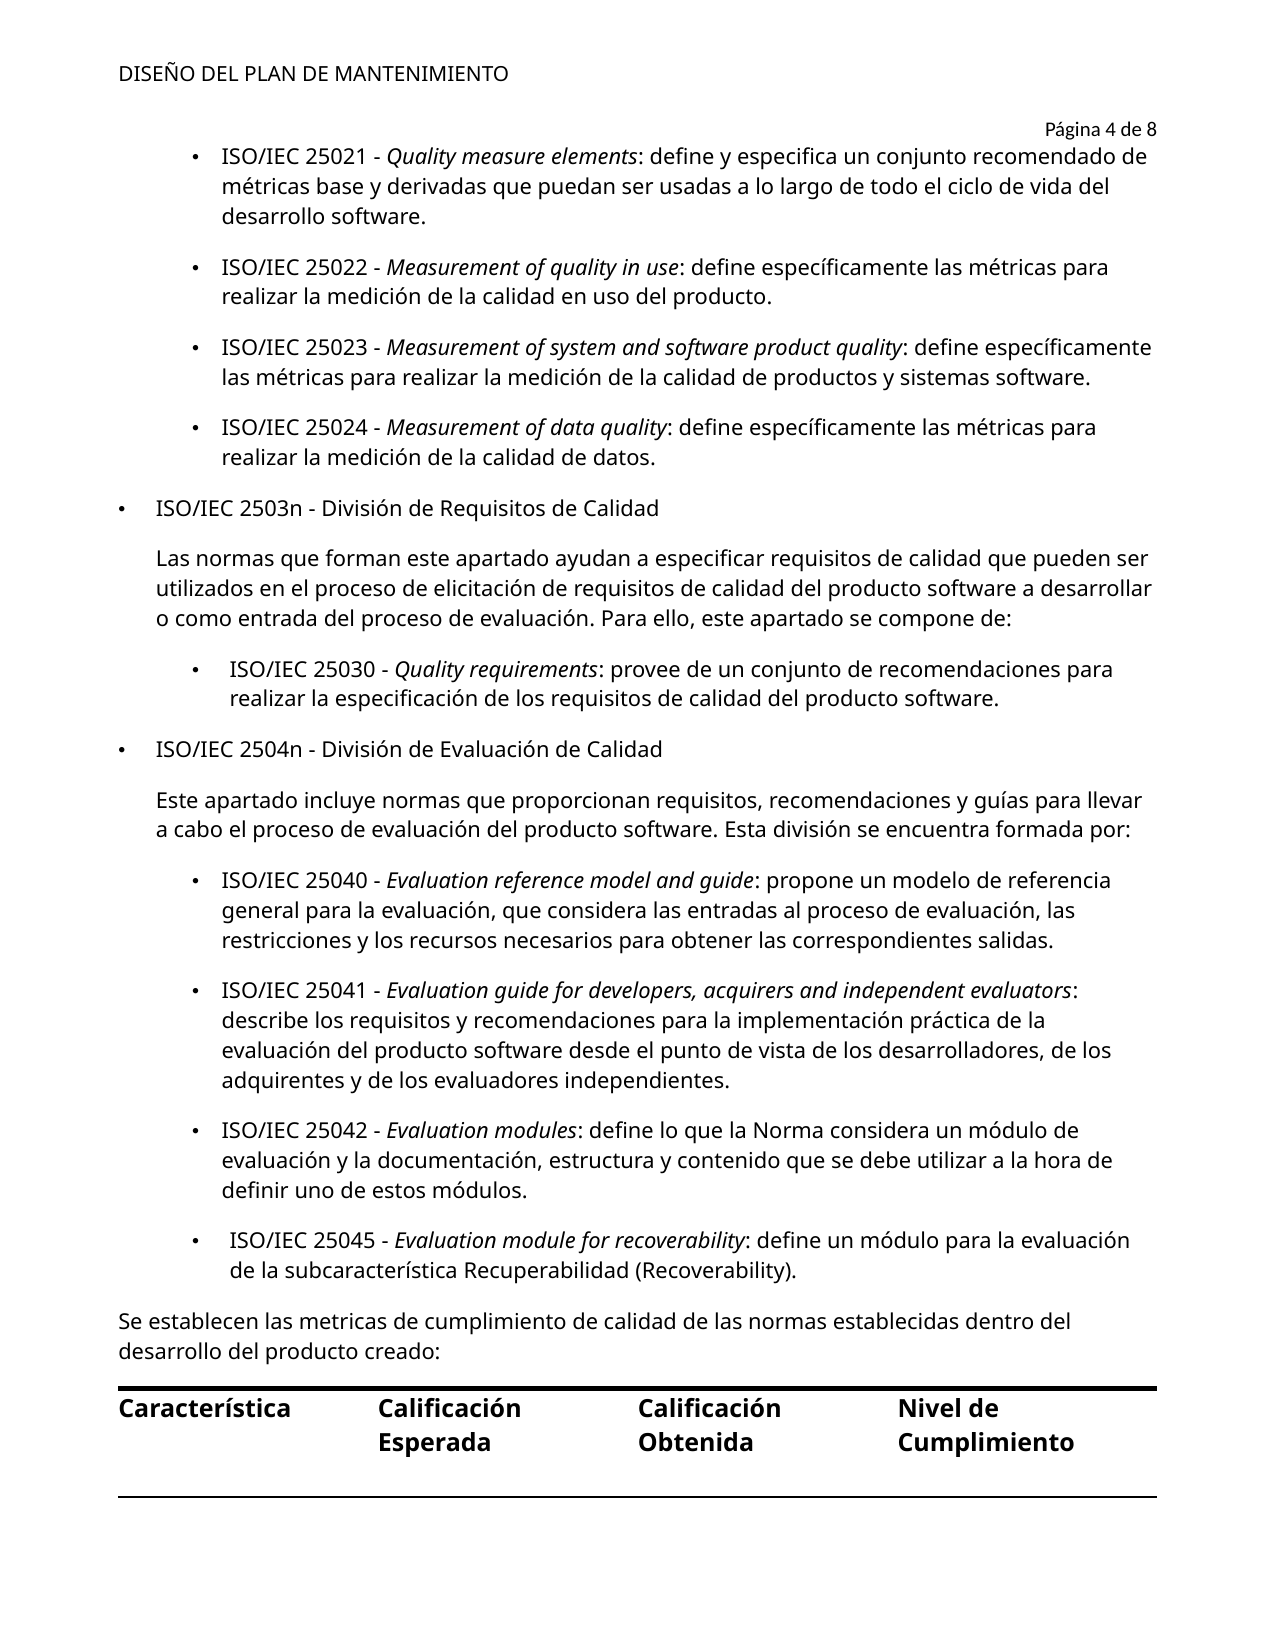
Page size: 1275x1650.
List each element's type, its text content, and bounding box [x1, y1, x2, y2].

list ISO/IEC 25030 - Quality requirements: provee de un conjunto de recomendaciones para realizar la especificación de los requisitos de calidad del producto software. [192, 654, 1157, 713]
table_header Nivel de Cumplimiento [897, 1391, 1157, 1496]
list ISO/IEC 25045 - Evaluation module for recoverability: define un módulo para la evaluación de la subcaracterística Recuperabilidad (Recoverability). [192, 1226, 1157, 1285]
table_header Característica [118, 1391, 378, 1496]
list ISO/IEC 2504n - División de Evaluación de Calidad [118, 734, 1157, 764]
list ISO/IEC 25042 - Evaluation modules: define lo que la Norma considera un módulo de evaluación y la documentación, estructura y contenido que se debe utilizar a la hora de definir uno de estos módulos. [192, 1115, 1157, 1205]
table_header Calificación Esperada [378, 1391, 638, 1496]
list ISO/IEC 25041 - Evaluation guide for developers, acquirers and independent evaluators: describe los requisitos y recomendaciones para la implementación práctica de la evaluación del producto software desde el punto de vista de los desarrolladores, de los adquirentes y de los evaluadores independientes. [192, 975, 1157, 1094]
table_header Calificación Obtenida [638, 1391, 897, 1496]
list ISO/IEC 25024 - Measurement of data quality: define específicamente las métricas para realizar la medición de la calidad de datos. [192, 412, 1157, 472]
list ISO/IEC 25021 - Quality measure elements: define y especifica un conjunto recomendado de métricas base y derivadas que puedan ser usadas a lo largo de todo el ciclo de vida del desarrollo software. [192, 141, 1157, 231]
list ISO/IEC 25040 - Evaluation reference model and guide: propone un modelo de referencia general para la evaluación, que considera las entradas al proceso de evaluación, las restricciones y los recursos necesarios para obtener las correspondientes salidas. [192, 865, 1157, 954]
list ISO/IEC 25022 - Measurement of quality in use: define específicamente las métricas para realizar la medición de la calidad en uso del producto. [192, 252, 1157, 311]
list ISO/IEC 2503n - División de Requisitos de Calidad [118, 493, 1157, 523]
text Las normas que forman este apartado ayudan a especificar requisitos de calidad que pueden ser utilizados en el proceso de elicitación de requisitos de calidad del producto software a desarrollar o como entrada del proceso de evaluación. Para ello, este apartado se compone de: [156, 543, 1157, 633]
text Este apartado incluye normas que proporcionan requisitos, recomendaciones y guías para llevar a cabo el proceso de evaluación del producto software. Esta división se encuentra formada por: [156, 785, 1157, 844]
list ISO/IEC 25023 - Measurement of system and software product quality: define específicamente las métricas para realizar la medición de la calidad de productos y sistemas software. [192, 332, 1157, 392]
text Se establecen las metricas de cumplimiento de calidad de las normas establecidas dentro del desarrollo del producto creado: [118, 1306, 1157, 1366]
